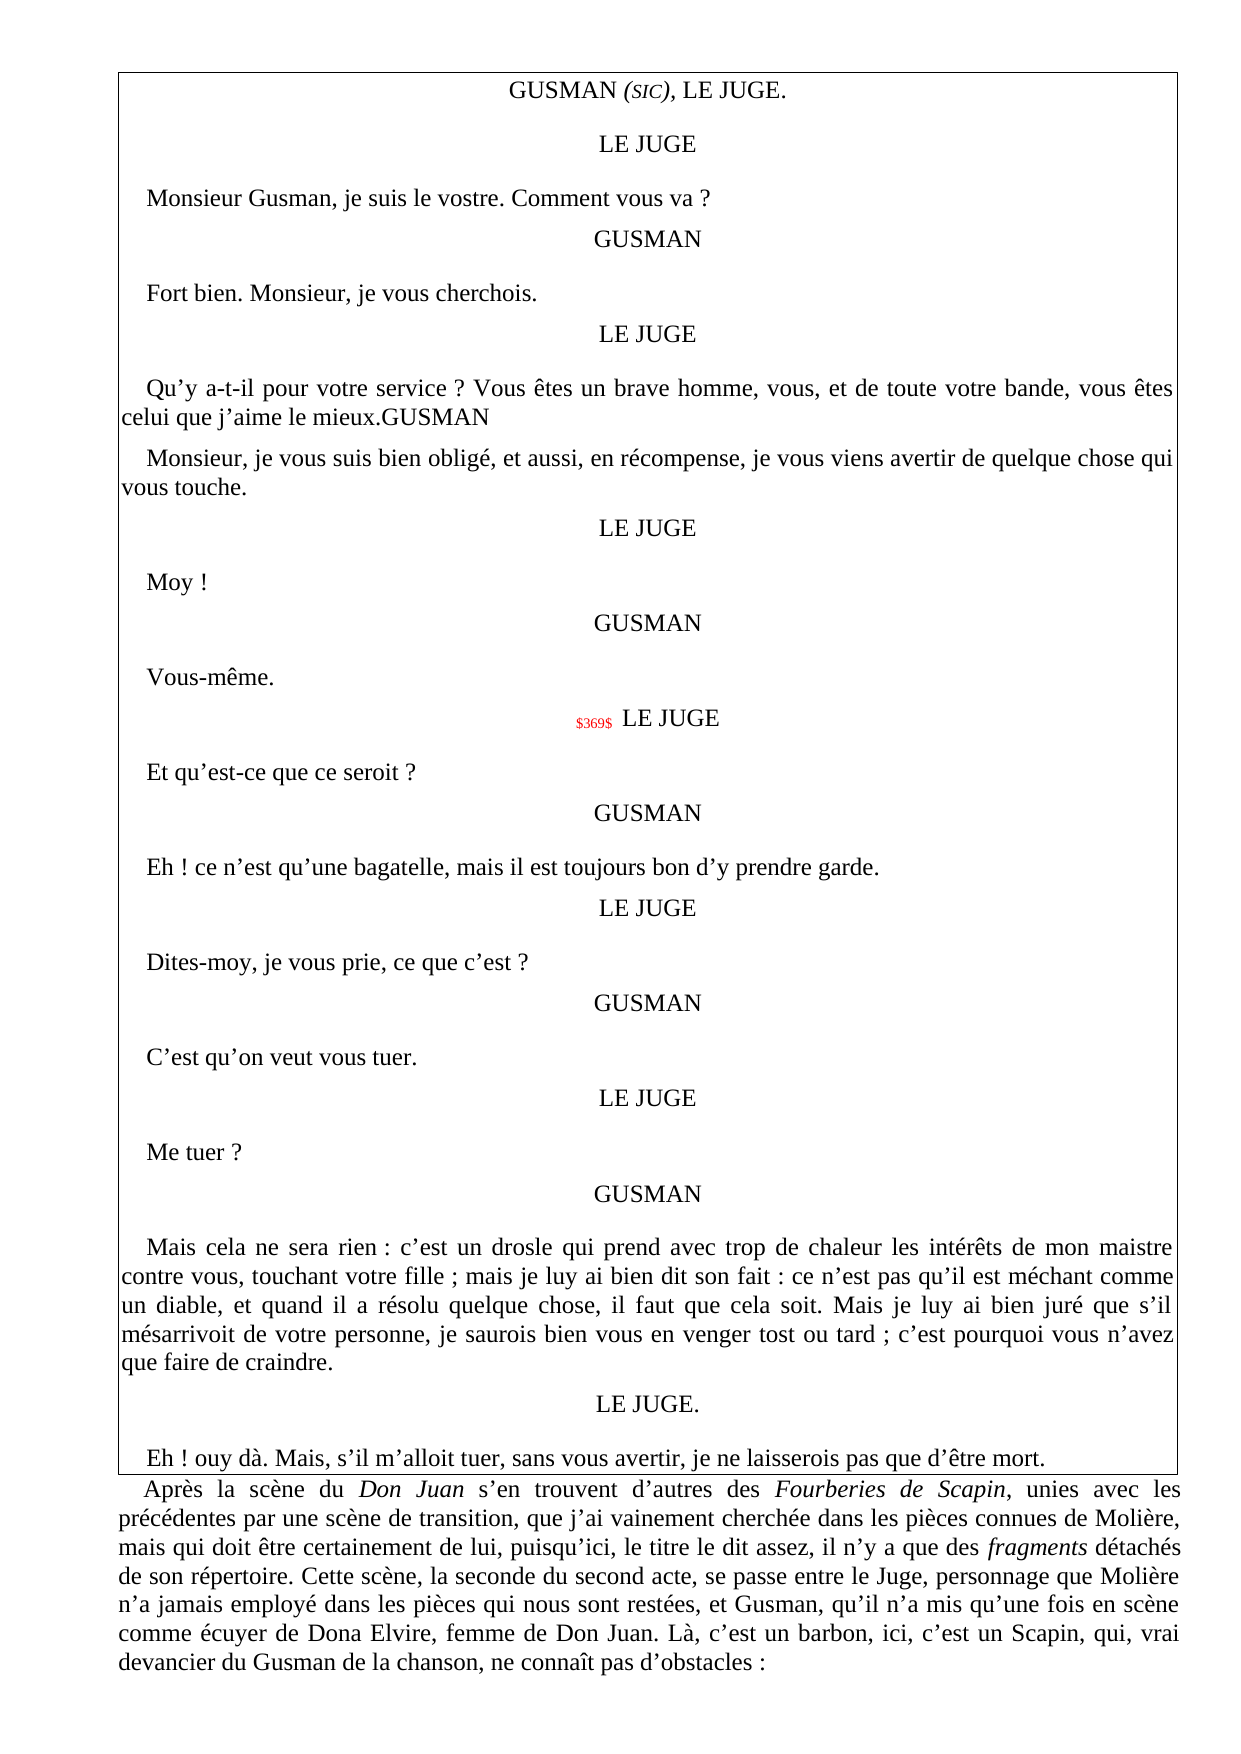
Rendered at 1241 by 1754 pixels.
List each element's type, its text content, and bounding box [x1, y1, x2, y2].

text Après la scène du Don Juan s’en trouvent d’autres des Fourberies de Scapin, unies avec les précédentes par une scène de transition, que j’ai vainement cherchée dans les pièces connues de Molière, mais qui doit être certainement de lui, puisqu’ici, le titre le dit assez, il n’y a que des fragments détachés de son répertoire. Cette scène, la seconde du second acte, se passe entre le Juge, personnage que Molière n’a jamais employé dans les pièces qui nous sont restées, et Gusman, qu’il n’a mis qu’une fois en scène comme écuyer de Dona Elvire, femme de Don Juan. Là, c’est un barbon, ici, c’est un Scapin, qui, vrai devancier du Gusman de la chanson, ne connaît pas d’obstacles : [118, 59, 1181, 1676]
